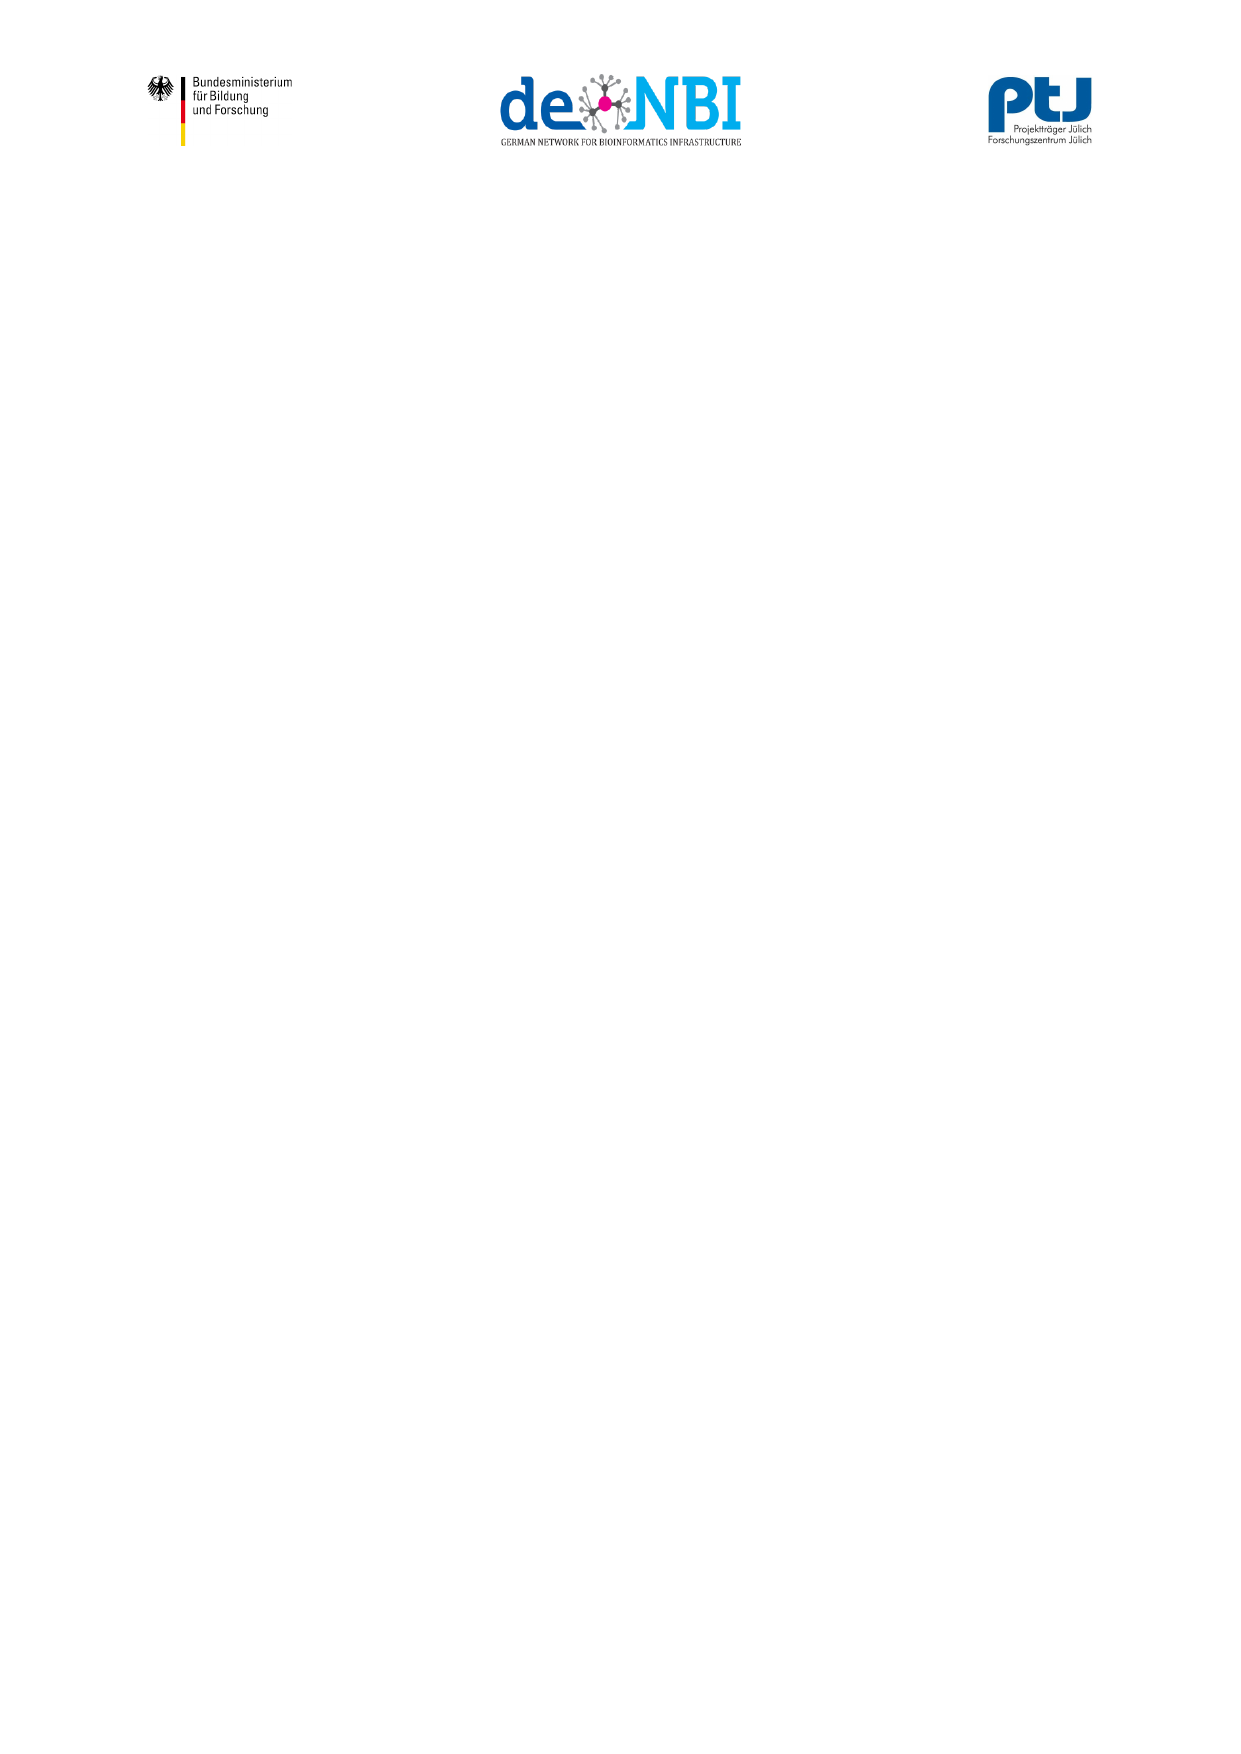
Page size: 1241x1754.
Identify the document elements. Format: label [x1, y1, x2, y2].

picture [147, 75, 292, 146]
picture [987, 75, 1093, 146]
picture [499, 73, 742, 146]
